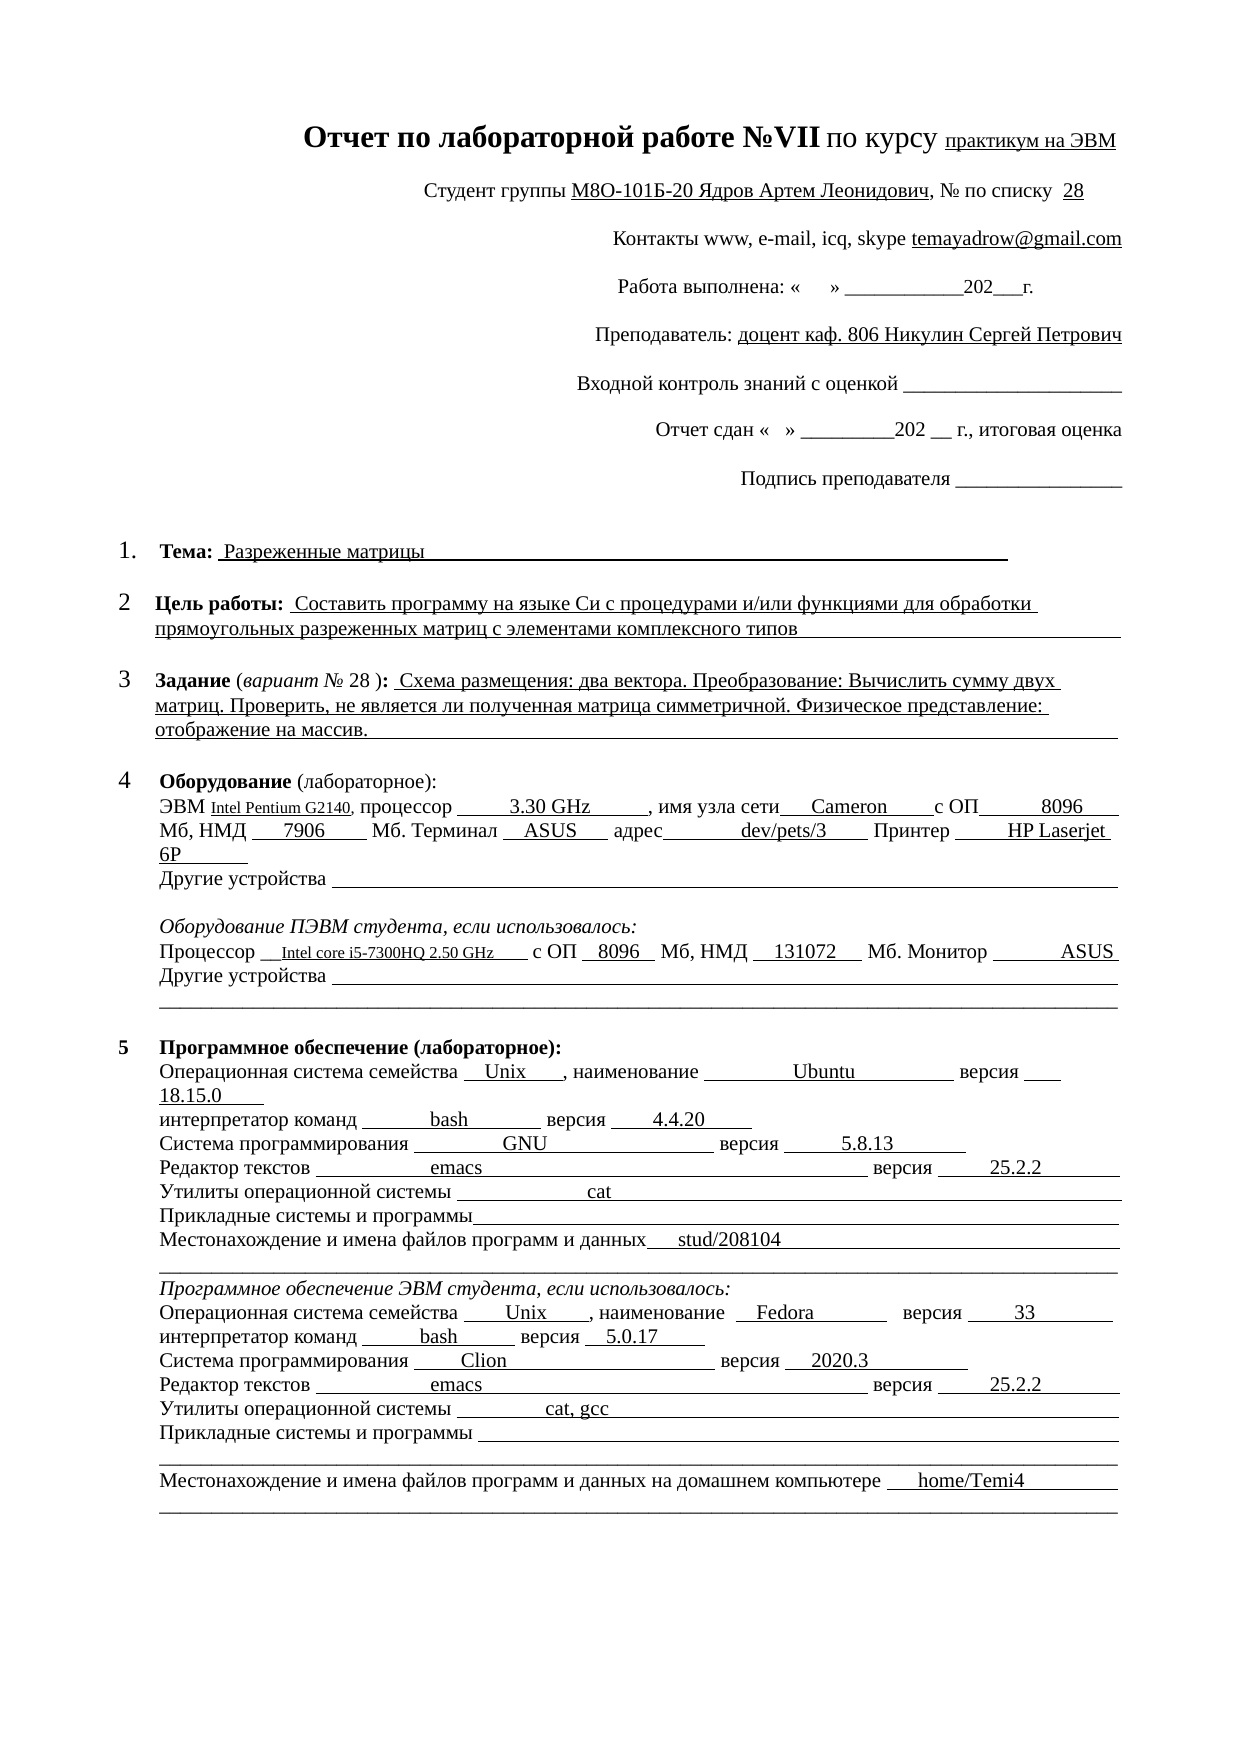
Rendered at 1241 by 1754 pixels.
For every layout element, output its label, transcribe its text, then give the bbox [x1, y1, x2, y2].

list Тема: Разреженные матрицы [118, 535, 1122, 563]
text ____________________________________________________________________________________________ [159, 987, 1122, 1011]
text Прикладные системы и программы [159, 1203, 1122, 1227]
list Задание (вариант № 28 ): Схема размещения: два вектора. Преобразование: Вычислить сумму двух матриц. Проверить, не является ли полученная матрица симметричной. Физическое представление: отображение на массив. [118, 664, 1122, 741]
text Отчет по лабораторной работе №VII по курсу практикум на ЭВМ [303, 118, 1122, 154]
text ____________________________________________________________________________________________ [159, 1444, 1122, 1468]
text Местонахождение и имена файлов программ и данных stud/208104 [159, 1227, 1122, 1251]
text Операционная система семейства Unix , наименование Ubuntu версия 18.15.0 [159, 1059, 1122, 1107]
text Преподаватель: доцент каф. 806 Никулин Сергей Петрович [118, 322, 1122, 346]
text Система программирования Clion версия 2020.3 [159, 1348, 1122, 1372]
text Подпись преподавателя ________________ [118, 466, 1122, 490]
text Контакты www, e-mail, icq, skype temayadrow@gmail.com [118, 226, 1122, 250]
text Система программирования GNU версия 5.8.13 [159, 1131, 1122, 1155]
text Редактор текстов emacs версия 25.2.2 [159, 1155, 1122, 1179]
text Операционная система семейства Unix , наименование Fedora версия 33 [159, 1300, 1122, 1324]
text Отчет сдан « » _________202 __ г., итоговая оценка [118, 417, 1122, 441]
text Оборудование ПЭВМ студента, если использовалось: [159, 914, 1122, 938]
text Утилиты операционной системы cat [159, 1179, 1122, 1203]
text Процессор __Intel core i5-7300HQ 2.50 GHz с ОП 8096 Мб, НМД 131072 Мб. Монитор ASUS [159, 939, 1122, 963]
text Студент группы М8О-101Б-20 Ядров Артем Леонидович, № по списку 28 [424, 178, 1122, 202]
text Входной контроль знаний с оценкой _____________________ [118, 370, 1122, 394]
text интерпретатор команд bash версия 4.4.20 [159, 1107, 1122, 1131]
text ____________________________________________________________________________________________ [159, 1492, 1122, 1516]
text ____________________________________________________________________________________________ [159, 1251, 1122, 1276]
text Прикладные системы и программы [159, 1420, 1122, 1444]
text Редактор текстов emacs версия 25.2.2 Утилиты операционной системы cat, gcc [159, 1372, 1122, 1420]
text ЭВМ Intel Pentium G2140, процессор 3.30 GHz , имя узла сети Cameron с ОП 8096 Мб, НМД 7906 Мб. Терминал ASUS адрес dev/pets/3 Принтер HP Laserjet 6P [159, 794, 1122, 866]
list Цель работы: Составить программу на языке Си с процедурами и/или функциями для обработки прямоугольных разреженных матриц с элементами комплексного типов [118, 587, 1122, 640]
text Другие устройства [159, 866, 1122, 890]
text интерпретатор команд bash версия 5.0.17 [159, 1324, 1122, 1348]
list Программное обеспечение (лабораторное): [118, 1034, 1122, 1059]
text Местонахождение и имена файлов программ и данных на домашнем компьютере home/Temi4 [159, 1468, 1122, 1492]
text Другие устройства [159, 963, 1122, 987]
text Работа выполнена: « » ____________202___г. [617, 274, 1122, 298]
text Программное обеспечение ЭВМ студента, если использовалось: [159, 1276, 1122, 1299]
list Оборудование (лабораторное): [118, 765, 1122, 794]
